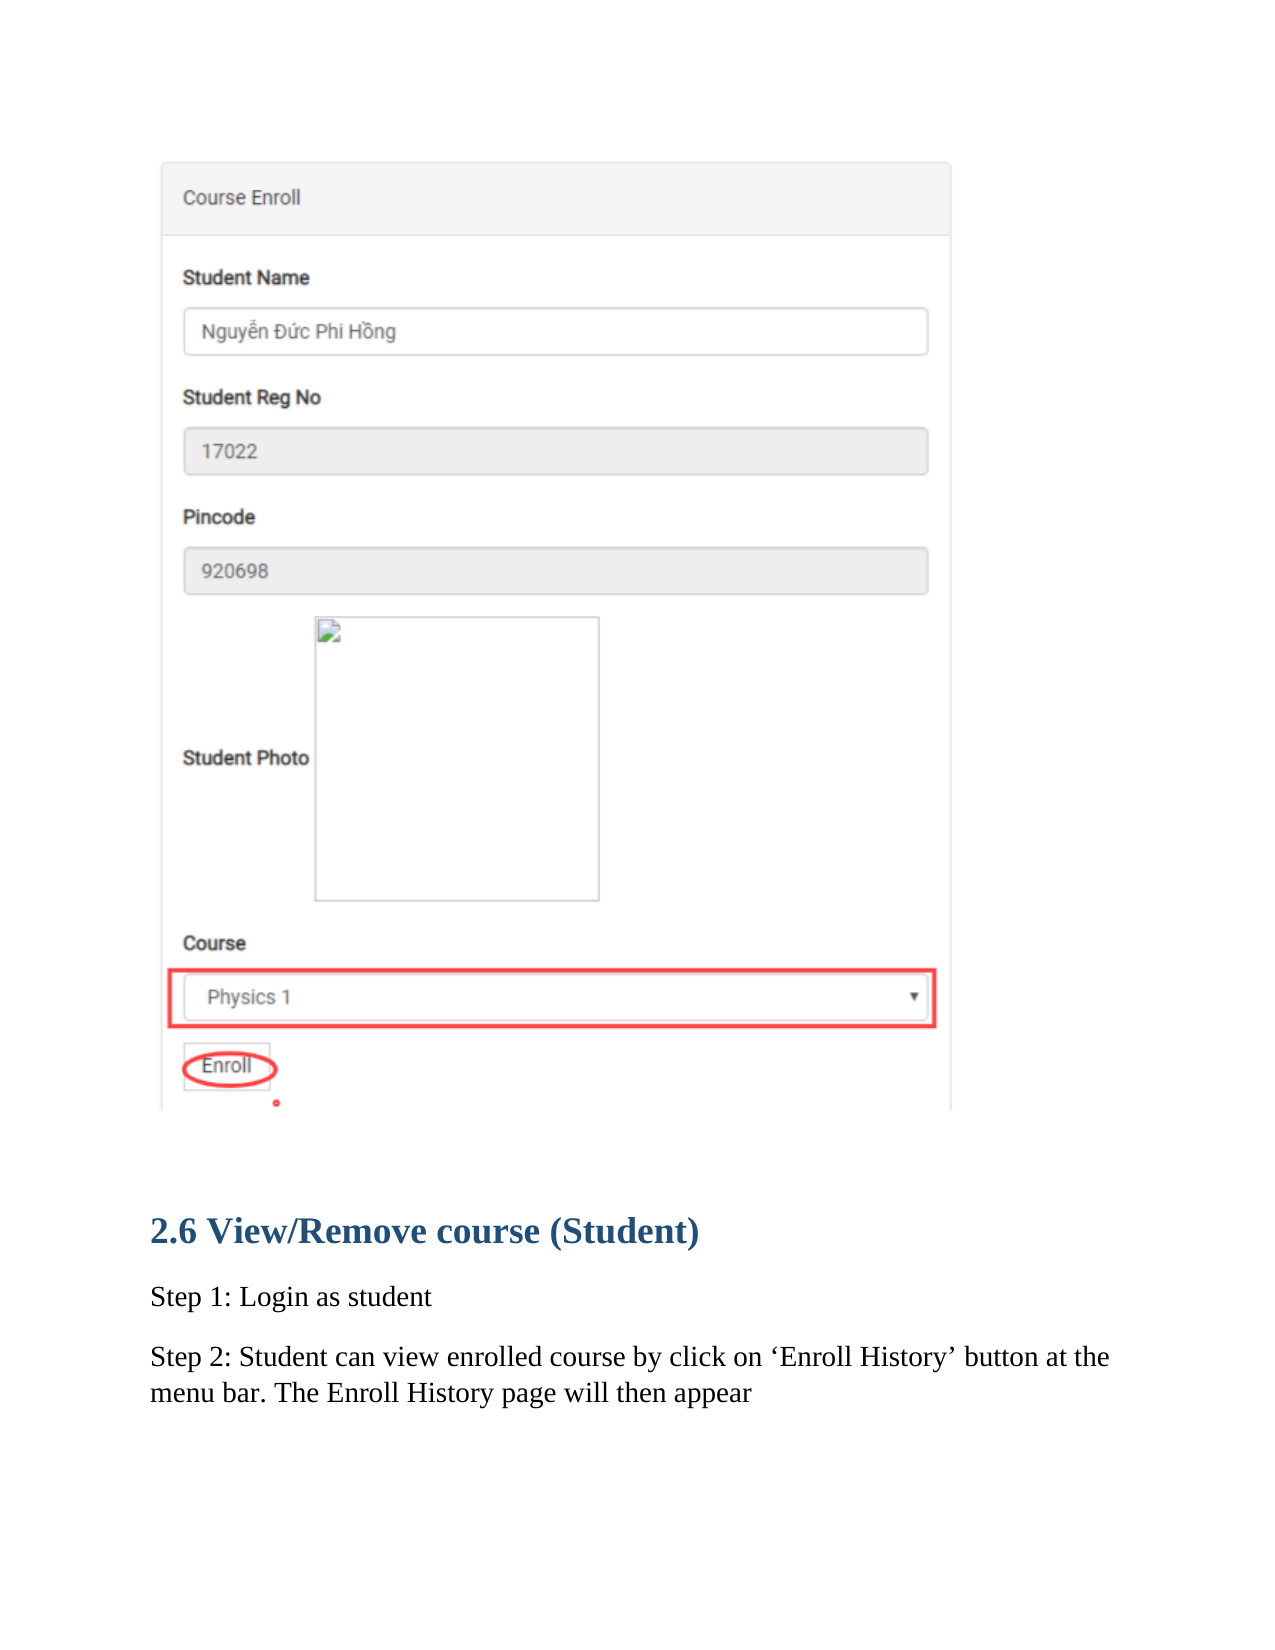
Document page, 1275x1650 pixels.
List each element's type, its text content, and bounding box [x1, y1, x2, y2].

text Step 2: Student can view enrolled course by click on ‘Enroll History’ button at the menu bar. The Enroll History page will then appear [150, 1339, 1125, 1408]
text Step 1: Login as student [150, 1279, 1125, 1312]
picture [150, 150, 959, 1111]
text 2.6 View/Remove course (Student) [150, 1208, 1125, 1251]
